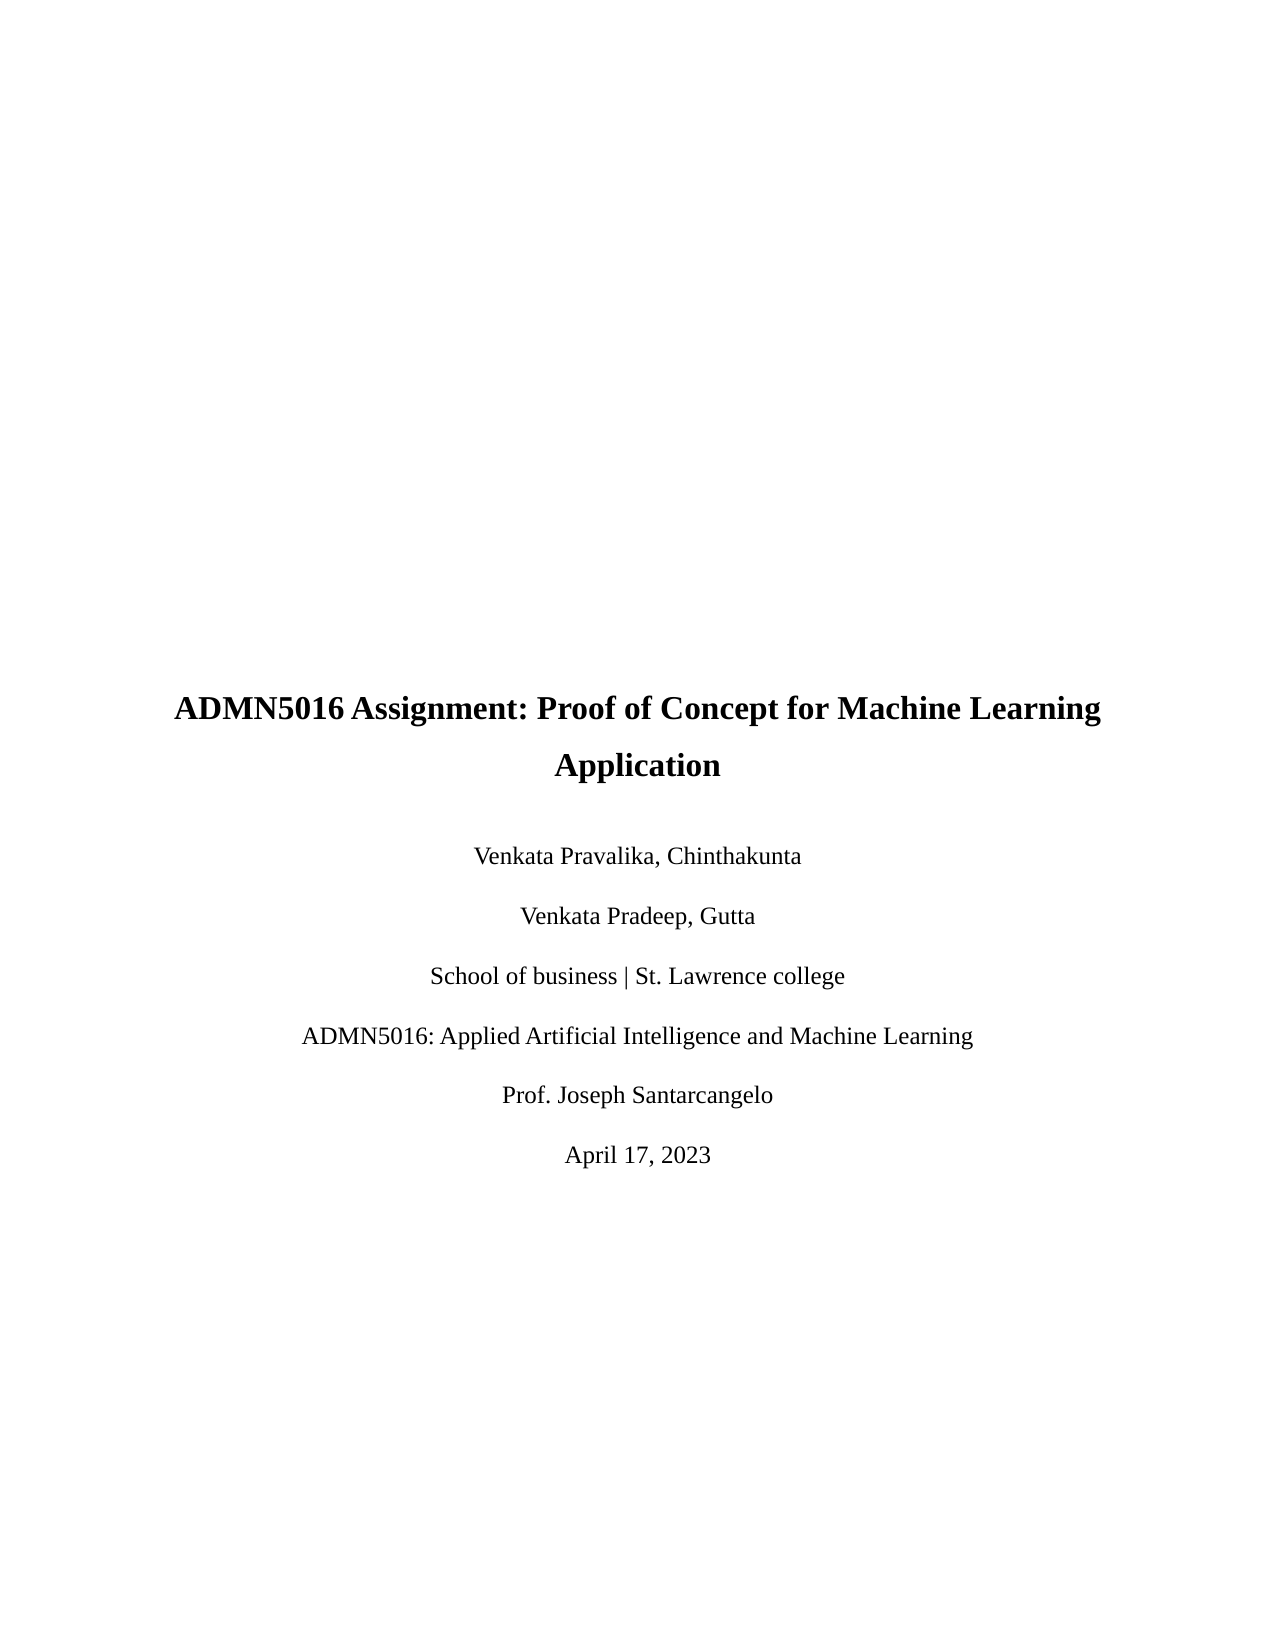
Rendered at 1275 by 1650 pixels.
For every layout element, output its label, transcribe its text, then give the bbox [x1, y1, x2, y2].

text Venkata Pradeep, Gutta [150, 901, 1125, 930]
text April 17, 2023 [150, 1140, 1125, 1169]
text Prof. Joseph Santarcangelo [150, 1081, 1125, 1109]
text School of business | St. Lawrence college [150, 961, 1125, 990]
text ADMN5016: Applied Artificial Intelligence and Machine Learning [150, 1021, 1125, 1049]
text ADMN5016 Assignment: Proof of Concept for Machine Learning Application Venkata Pravalika, Chinthakunta [150, 688, 1125, 870]
